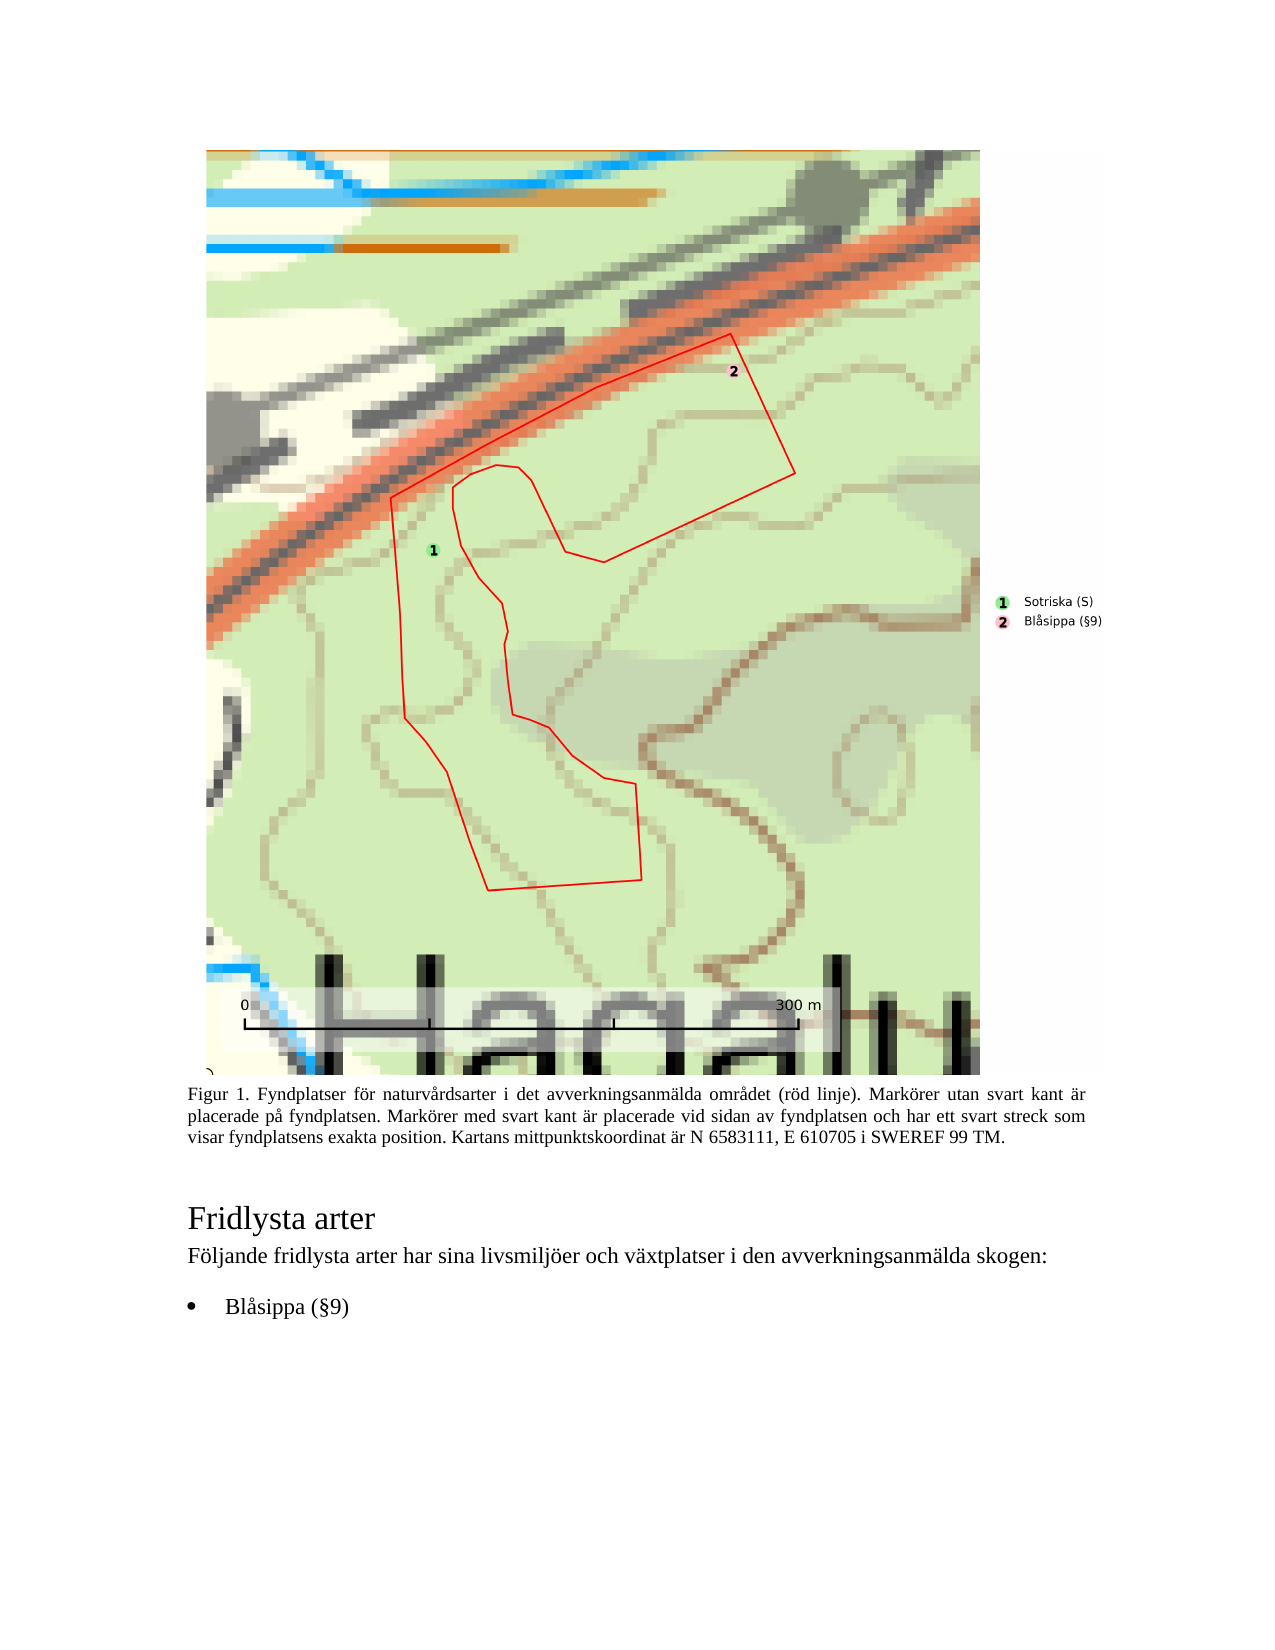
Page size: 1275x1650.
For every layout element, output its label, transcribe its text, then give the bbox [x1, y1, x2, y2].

text Figur 1. Fyndplatser för naturvårdsarter i det avverkningsanmälda området (röd linje). Markörer utan svart kant är placerade på fyndplatsen. Markörer med svart kant är placerade vid sidan av fyndplatsen och har ett svart streck som visar fyndplatsens exakta position. Kartans mittpunktskoordinat är N 6583111, E 610705 i SWEREF 99 TM. [187, 1083, 1087, 1148]
subtitle Fridlysta arter [187, 1198, 1087, 1236]
list Blåsippa (§9) [187, 1293, 1087, 1319]
text Följande fridlysta arter har sina livsmiljöer och växtplatser i den avverkningsanmälda skogen: [187, 1242, 1087, 1268]
picture [206, 150, 1107, 1075]
